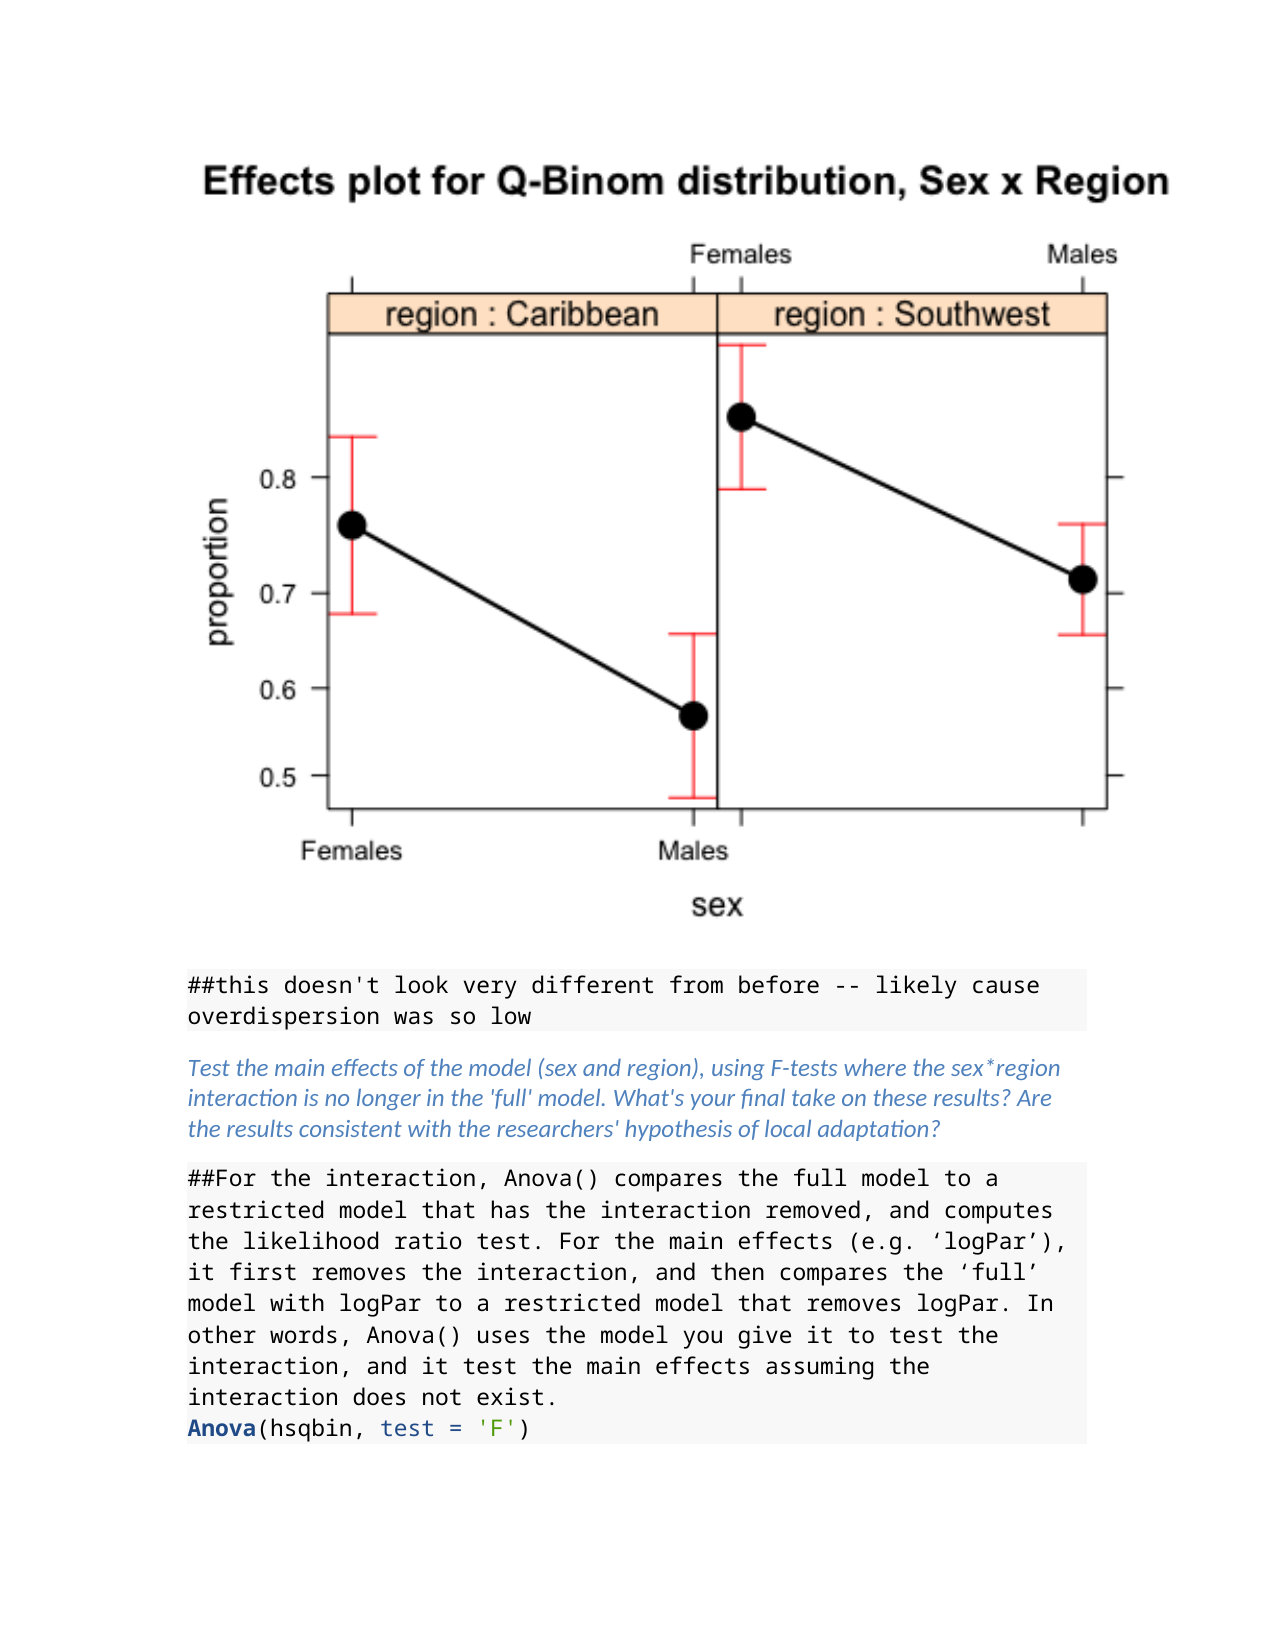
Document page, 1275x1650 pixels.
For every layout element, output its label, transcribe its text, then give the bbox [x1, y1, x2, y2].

text ##For the interaction, Anova() compares the full model to a restricted model that has the interaction removed, and computes the likelihood ratio test. For the main effects (e.g. ‘logPar’), it first removes the interaction, and then compares the ‘full’ model with logPar to a restricted model that removes logPar. In other words, Anova() uses the model you give it to test the interaction, and it test the main effects assuming the interaction does not exist. Anova(hsqbin, test = 'F') [187, 1162, 1087, 1444]
text ##this doesn't look very different from before -- likely cause overdispersion was so low [531, 969, 1087, 1031]
subtitle Test the main effects of the model (sex and region), using F-tests where the sex*region interaction is no longer in the 'full' model. What's your final take on these results? Are the results consistent with the researchers' hypothesis of local adaptation? [187, 1052, 1087, 1144]
picture [187, 150, 1188, 950]
